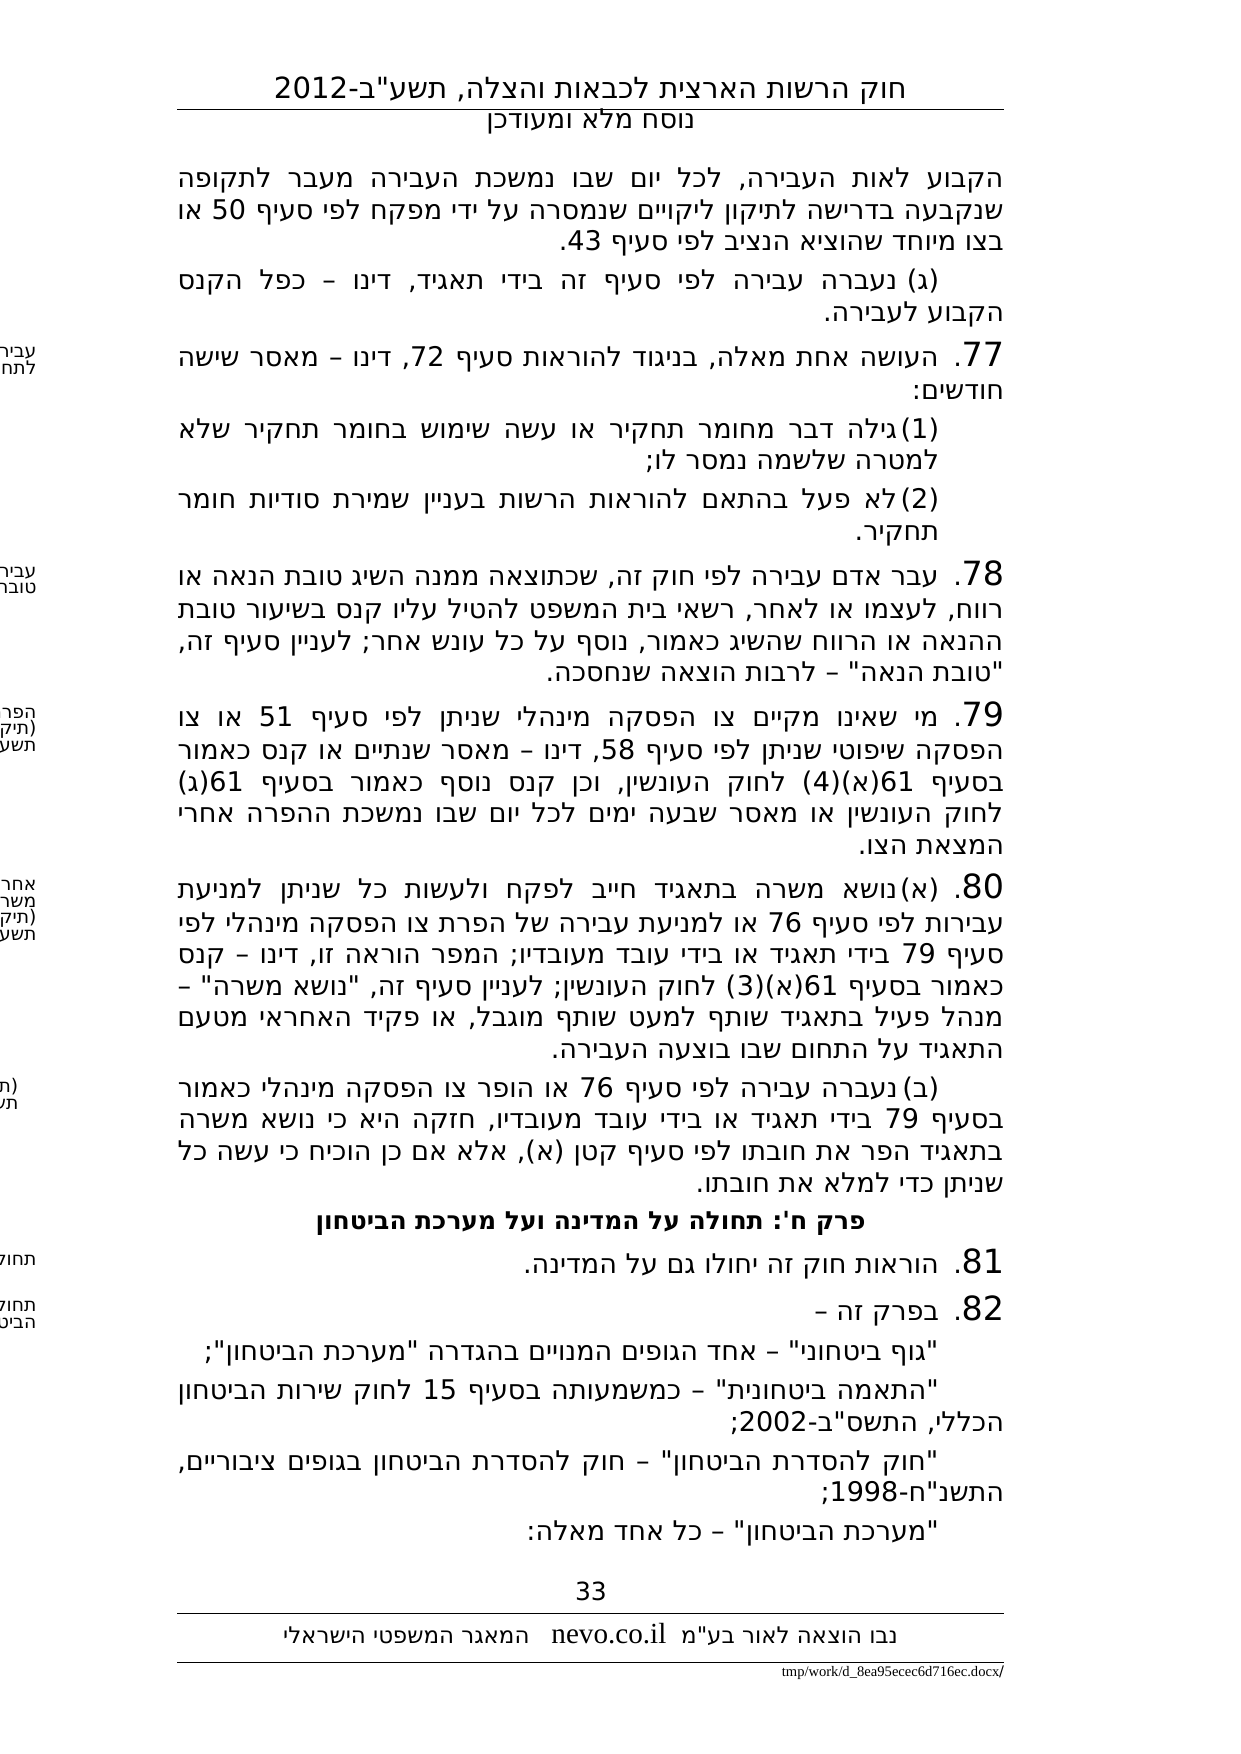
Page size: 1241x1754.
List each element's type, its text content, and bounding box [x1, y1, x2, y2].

text (1) גילה דבר מחומר תחקיר או עשה שימוש בחומר תחקיר שלא למטרה שלשמה נמסר לו; [177, 413, 939, 476]
text (ב) נעברה עבירה לפי סעיף 76 או הופר צו הפסקה מינהלי כאמור בסעיף 79 בידי תאגיד או בידי עובד מעובדיו, חזקה היא כי נושא משרה בתאגיד הפר את חובתו לפי סעיף קטן (א), אלא אם כן הוכיח כי עשה כל שניתן כדי למלא את חובתו. [177, 1072, 1004, 1198]
text "חוק להסדרת הביטחון" – חוק להסדרת הביטחון בגופים ציבוריים, התשנ"ח-1998; [177, 1445, 1004, 1508]
text 78. עבר אדם עבירה לפי חוק זה, שכתוצאה ממנה השיג טובת הנאה או רווח, לעצמו או לאחר, רשאי בית המשפט להטיל עליו קנס בשיעור טובת ההנאה או הרווח שהשיג כאמור, נוסף על כל עונש אחר; לעניין סעיף זה, "טובת הנאה" – לרבות הוצאה שנחסכה. [177, 554, 1004, 688]
text (2) לא פעל בהתאם להוראות הרשות בעניין שמירת סודיות חומר תחקיר. [177, 484, 939, 547]
text 79. מי שאינו מקיים צו הפסקה מינהלי שניתן לפי סעיף 51 או צו הפסקה שיפוטי שניתן לפי סעיף 58, דינו – מאסר שנתיים או קנס כאמור בסעיף 61(א)(4) לחוק העונשין, וכן קנס נוסף כאמור בסעיף 61(ג) לחוק העונשין או מאסר שבעה ימים לכל יום שבו נמשכת ההפרה אחרי המצאת הצו. [177, 695, 1004, 861]
text "גוף ביטחוני" – אחד הגופים המנויים בהגדרה "מערכת הביטחון"; [177, 1335, 1004, 1367]
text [177, 162, 1004, 257]
text (ג) נעברה עבירה לפי סעיף זה בידי תאגיד, דינו – כפל הקנס הקבוע לעבירה. [177, 264, 1004, 328]
text "מערכת הביטחון" – כל אחד מאלה: [177, 1516, 1004, 1547]
text 77. העושה אחת מאלה, בניגוד להוראות סעיף 72, דינו – מאסר שישה חודשים: [177, 335, 1004, 406]
text "התאמה ביטחונית" – כמשמעותה בסעיף 15 לחוק שירות הביטחון הכללי, התשס"ב-2002; [177, 1374, 1004, 1437]
text 81. הוראות חוק זה יחולו גם על המדינה. [177, 1243, 1004, 1281]
text פרק ח': תחולה על המדינה ועל מערכת הביטחון [177, 1206, 1004, 1235]
text 80. (א) נושא משרה בתאגיד חייב לפקח ולעשות כל שניתן למניעת עבירות לפי סעיף 76 או למניעת עבירה של הפרת צו הפסקה מינהלי לפי סעיף 79 בידי תאגיד או בידי עובד מעובדיו; המפר הוראה זו, דינו – קנס כאמור בסעיף 61(א)(3) לחוק העונשין; לעניין סעיף זה, "נושא משרה" – מנהל פעיל בתאגיד שותף למעט שותף מוגבל, או פקיד האחראי מטעם התאגיד על התחום שבו בוצעה העבירה. [177, 868, 1004, 1065]
text 82. בפרק זה – [177, 1289, 1004, 1328]
